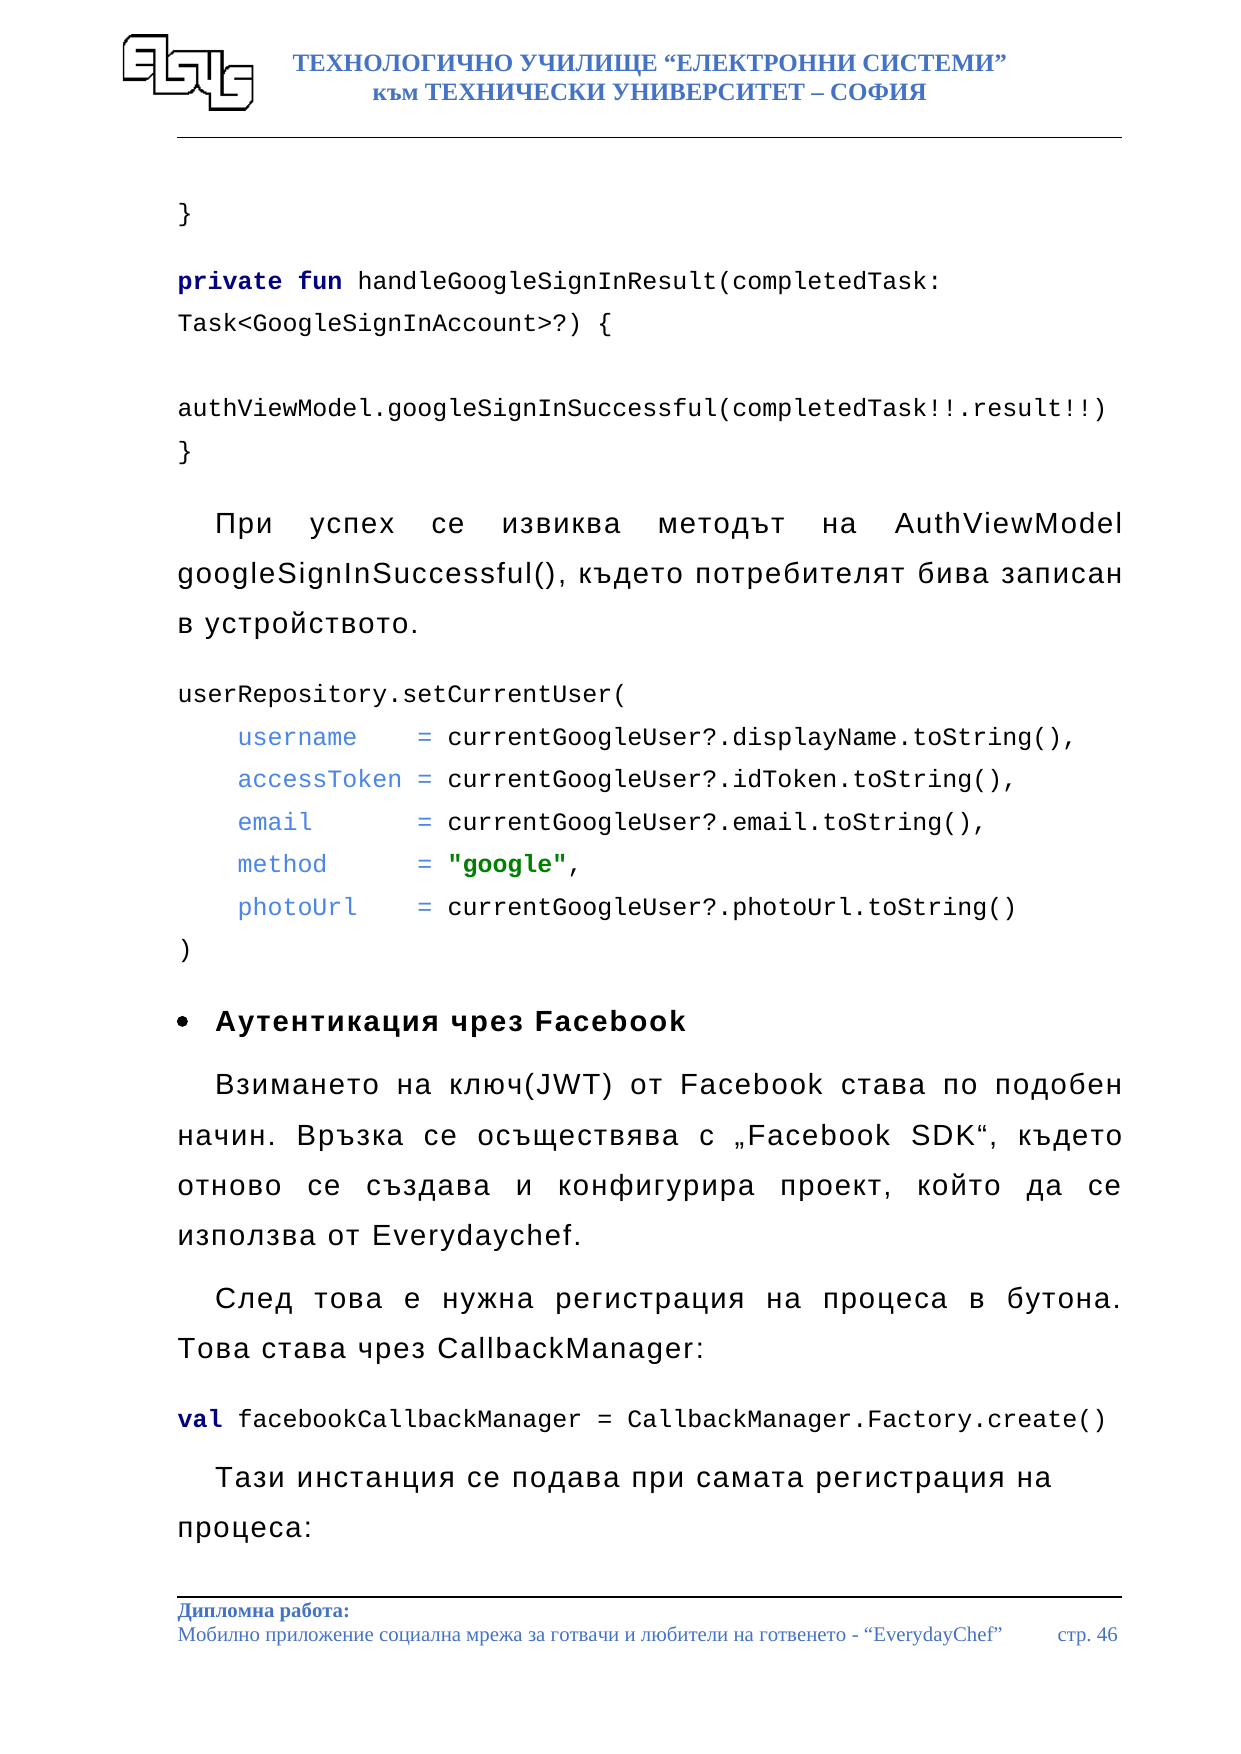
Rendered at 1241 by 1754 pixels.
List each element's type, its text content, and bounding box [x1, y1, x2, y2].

picture [122, 34, 254, 111]
list Аутентикация чрез Facebook [177, 1004, 1122, 1038]
